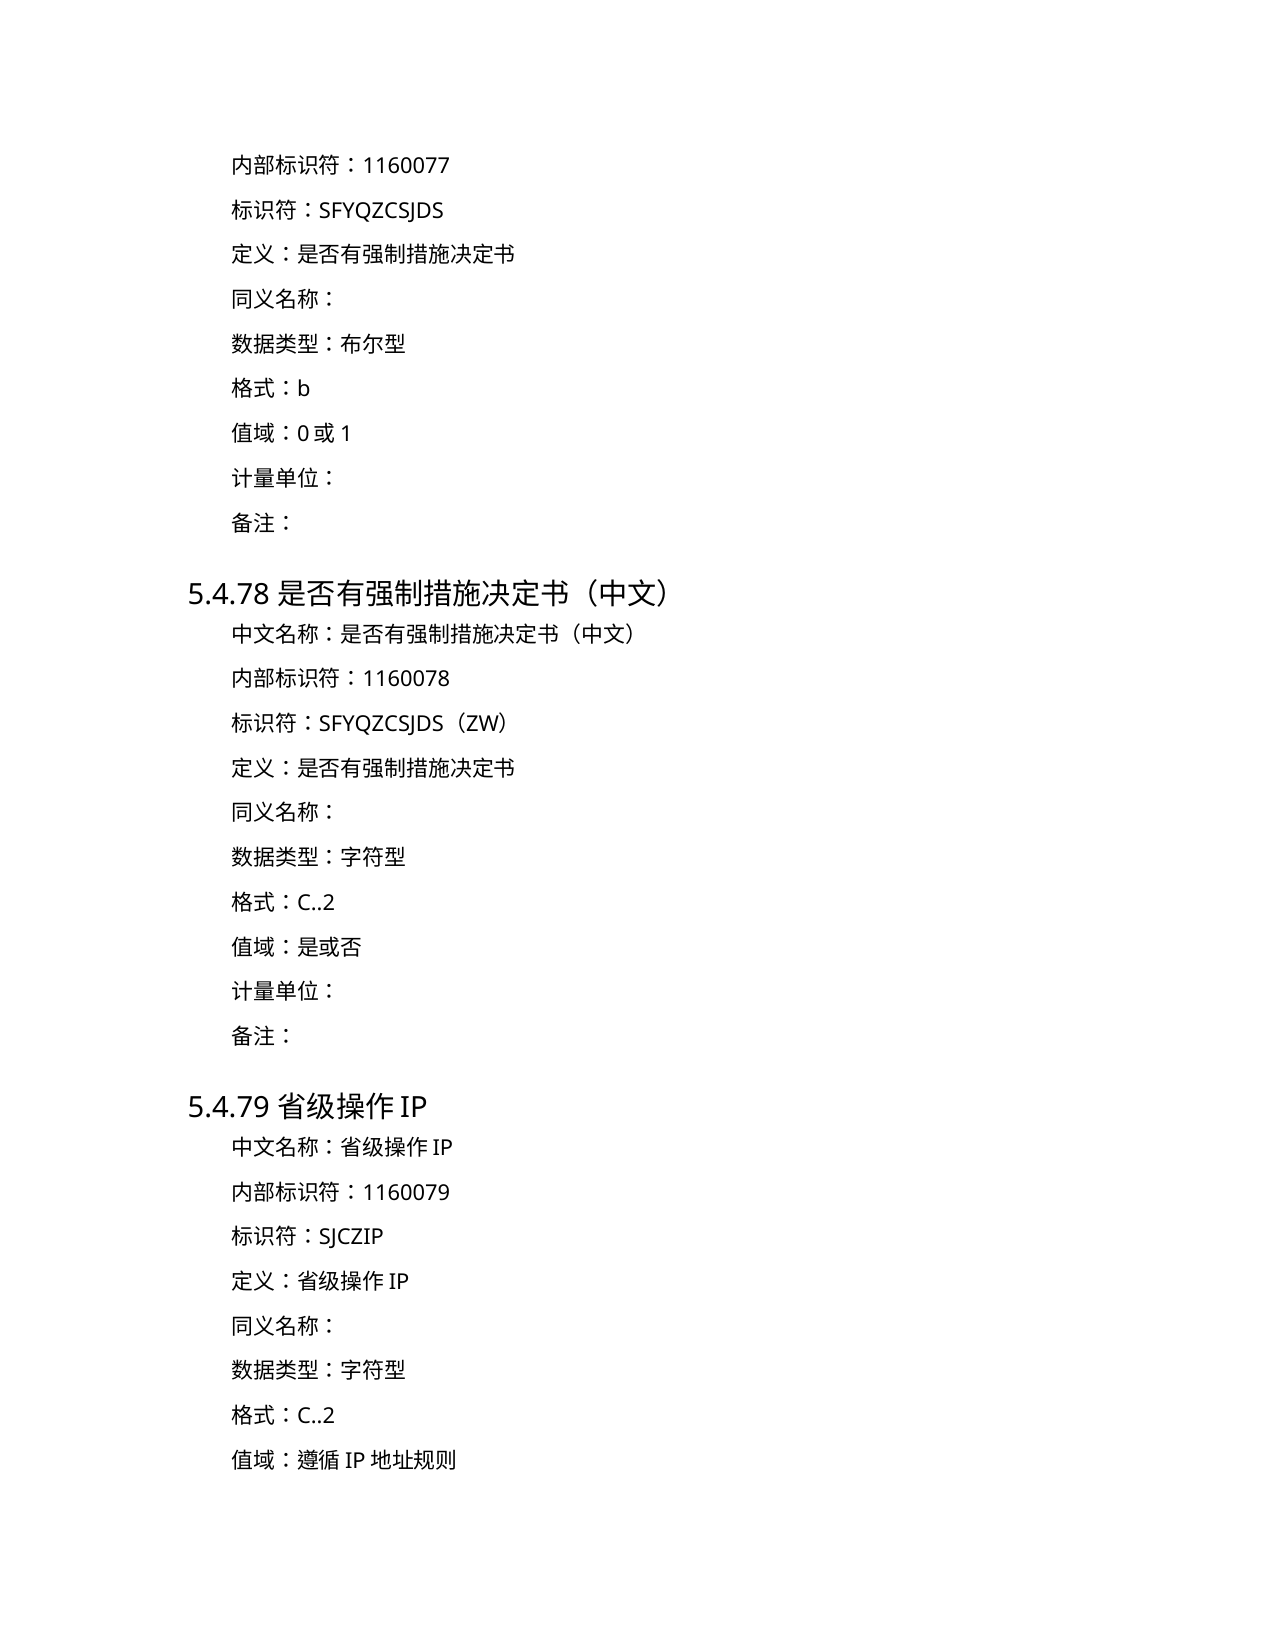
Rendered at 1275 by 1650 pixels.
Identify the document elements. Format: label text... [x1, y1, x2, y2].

text 计量单位： [231, 463, 1087, 493]
subtitle 5.4.78 是否有强制措施决定书（中文） [187, 573, 1087, 613]
text 同义名称： [231, 797, 1087, 827]
text 值域：是或否 [231, 931, 1087, 961]
text 格式：C..2 [231, 887, 1087, 917]
text 格式：b [231, 373, 1087, 403]
text 内部标识符：1160078 [231, 663, 1087, 693]
text 定义：是否有强制措施决定书 [231, 753, 1087, 782]
subtitle 5.4.79 省级操作IP [187, 1086, 1087, 1126]
text 同义名称： [231, 284, 1087, 314]
text 数据类型：字符型 [231, 842, 1087, 872]
text 标识符：SFYQZCSJDS（ZW） [231, 708, 1087, 738]
text 数据类型：字符型 [231, 1355, 1087, 1385]
text 值域：0或1 [231, 418, 1087, 448]
text 中文名称：省级操作IP [231, 1132, 1087, 1162]
text 定义：省级操作IP [231, 1266, 1087, 1296]
text 同义名称： [231, 1311, 1087, 1341]
text 计量单位： [231, 976, 1087, 1006]
text 内部标识符：1160077 [231, 150, 1087, 180]
text 备注： [231, 507, 1087, 537]
text 标识符：SJCZIP [231, 1221, 1087, 1251]
text 格式：C..2 [231, 1400, 1087, 1430]
text 数据类型：布尔型 [231, 329, 1087, 358]
text 中文名称：是否有强制措施决定书（中文） [231, 619, 1087, 648]
text 内部标识符：1160079 [231, 1177, 1087, 1206]
text 值域：遵循IP地址规则 [231, 1445, 1087, 1474]
text 标识符：SFYQZCSJDS [231, 195, 1087, 224]
text 备注： [231, 1021, 1087, 1051]
text 定义：是否有强制措施决定书 [231, 239, 1087, 269]
